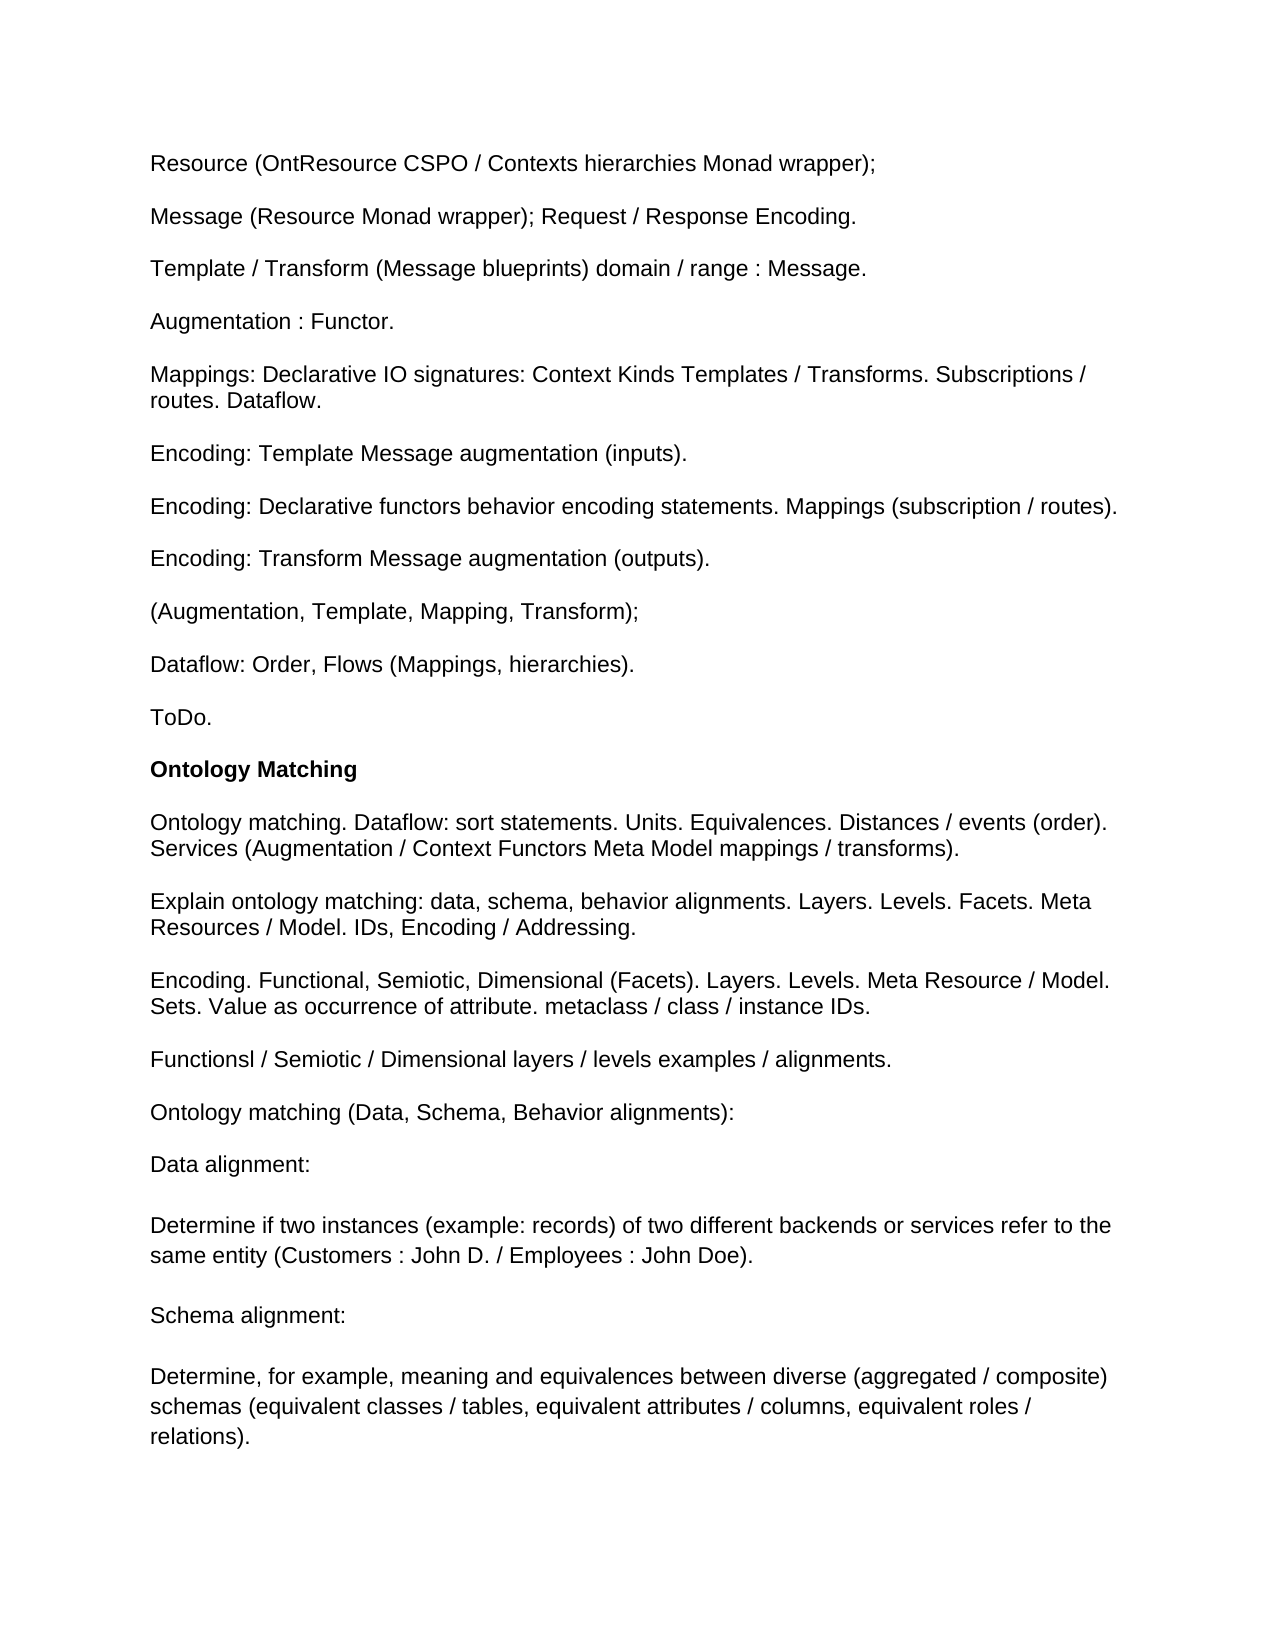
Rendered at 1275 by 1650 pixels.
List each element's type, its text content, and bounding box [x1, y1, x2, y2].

text Augmentation : Functor. [150, 308, 1125, 334]
text Explain ontology matching: data, schema, behavior alignments. Layers. Levels. Facets. Meta Resources / Model. IDs, Encoding / Addressing. [150, 888, 1125, 941]
text Ontology Matching [150, 756, 1125, 782]
text Encoding: Transform Message augmentation (outputs). [150, 545, 1125, 572]
text (Augmentation, Template, Mapping, Transform); [150, 598, 1125, 624]
text Encoding. Functional, Semiotic, Dimensional (Facets). Layers. Levels. Meta Resource / Model. Sets. Value as occurrence of attribute. metaclass / class / instance IDs. [150, 967, 1125, 1020]
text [150, 1151, 1125, 1480]
text Functionsl / Semiotic / Dimensional layers / levels examples / alignments. [150, 1046, 1125, 1072]
text Template / Transform (Message blueprints) domain / range : Message. [150, 255, 1125, 282]
text Dataflow: Order, Flows (Mappings, hierarchies). [150, 651, 1125, 677]
text Ontology matching. Dataflow: sort statements. Units. Equivalences. Distances / events (order). Services (Augmentation / Context Functors Meta Model mappings / transforms). [150, 809, 1125, 862]
text Resource (OntResource CSPO / Contexts hierarchies Monad wrapper); [150, 150, 1125, 176]
text Encoding: Declarative functors behavior encoding statements. Mappings (subscription / routes). [150, 493, 1125, 519]
text Message (Resource Monad wrapper); Request / Response Encoding. [150, 203, 1125, 229]
text Mappings: Declarative IO signatures: Context Kinds Templates / Transforms. Subscriptions / routes. Dataflow. [150, 361, 1125, 413]
text Ontology matching (Data, Schema, Behavior alignments): [150, 1099, 1125, 1125]
text ToDo. [150, 703, 1125, 730]
text Encoding: Template Message augmentation (inputs). [150, 440, 1125, 466]
